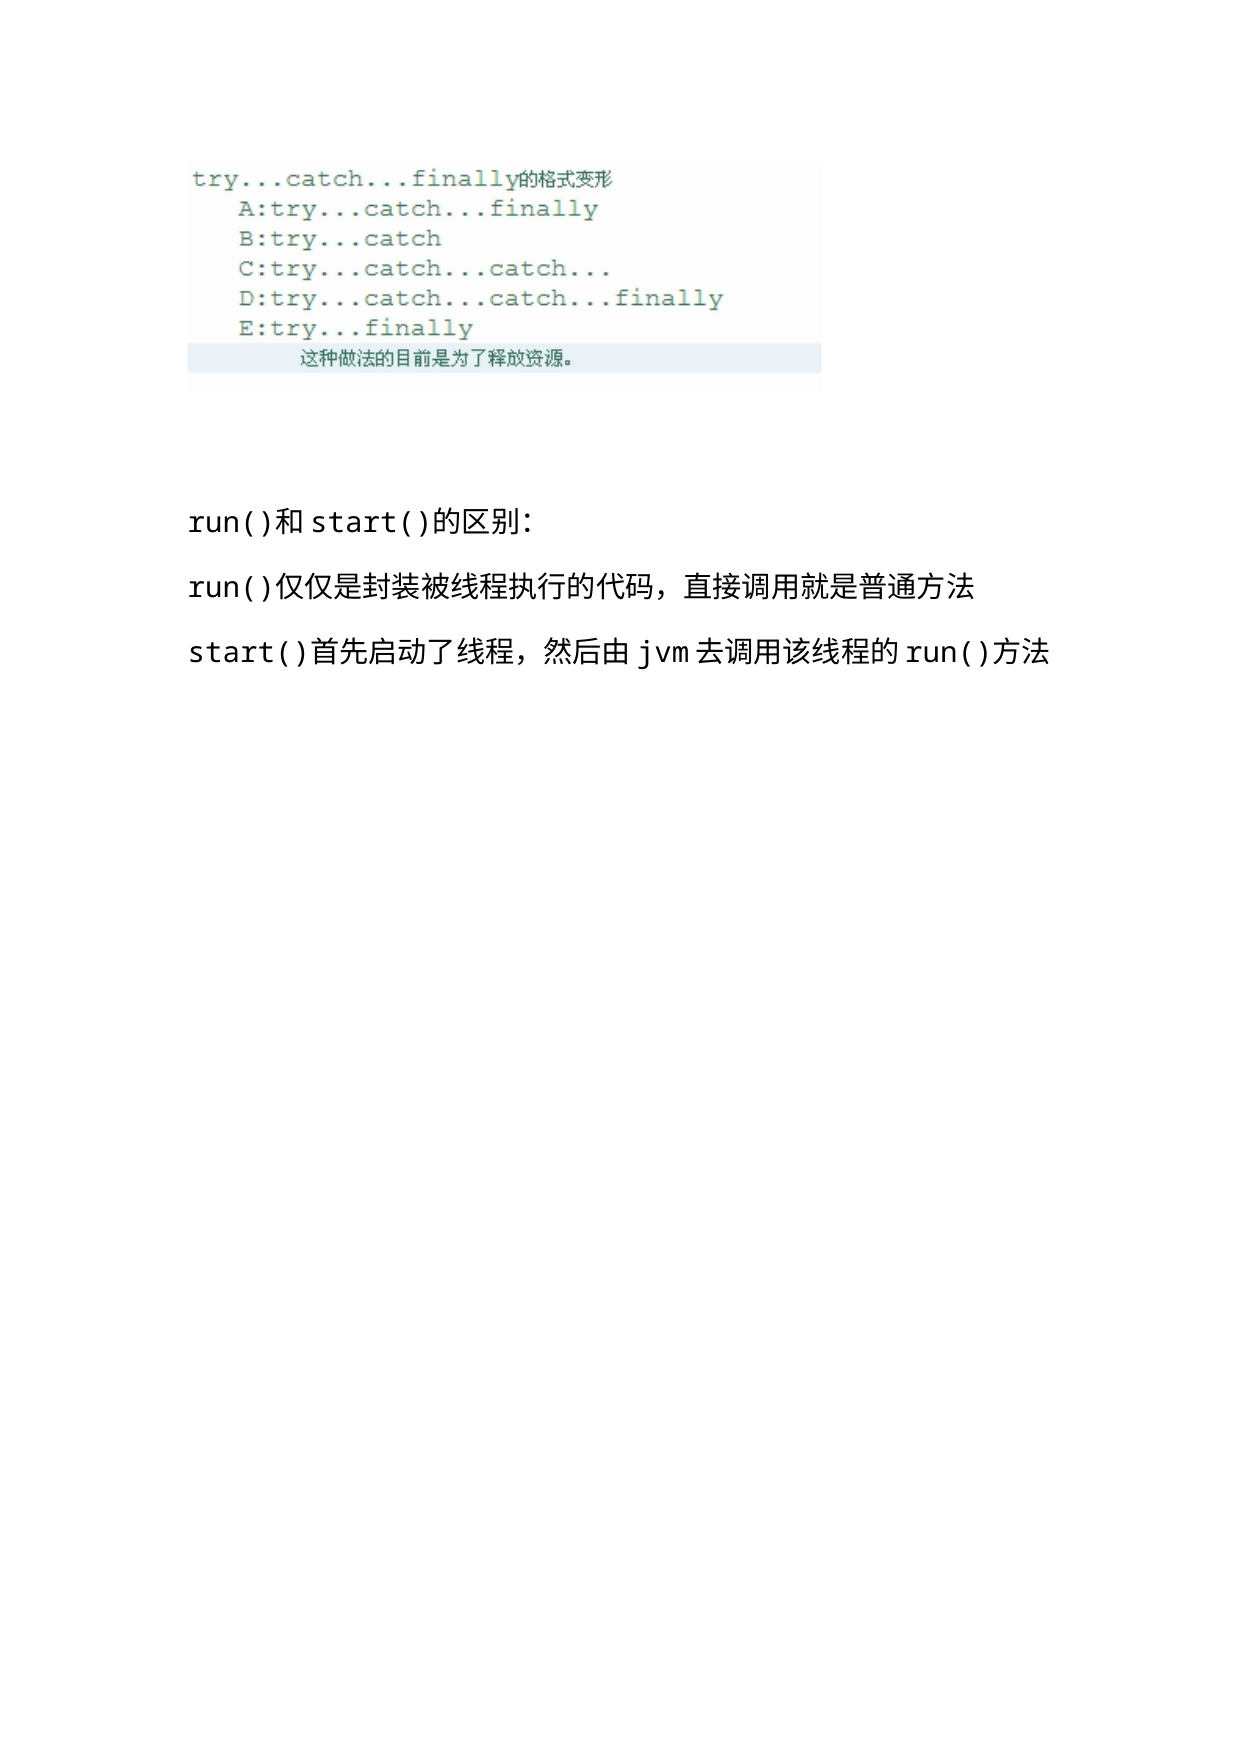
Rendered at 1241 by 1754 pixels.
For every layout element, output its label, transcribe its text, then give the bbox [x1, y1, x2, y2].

text run()仅仅是封装被线程执行的代码，直接调用就是普通方法 [187, 552, 1053, 617]
text start()首先启动了线程，然后由jvm去调用该线程的run()方法 [187, 617, 1053, 682]
picture [187, 162, 822, 392]
text run()和start()的区别： [187, 487, 1053, 552]
